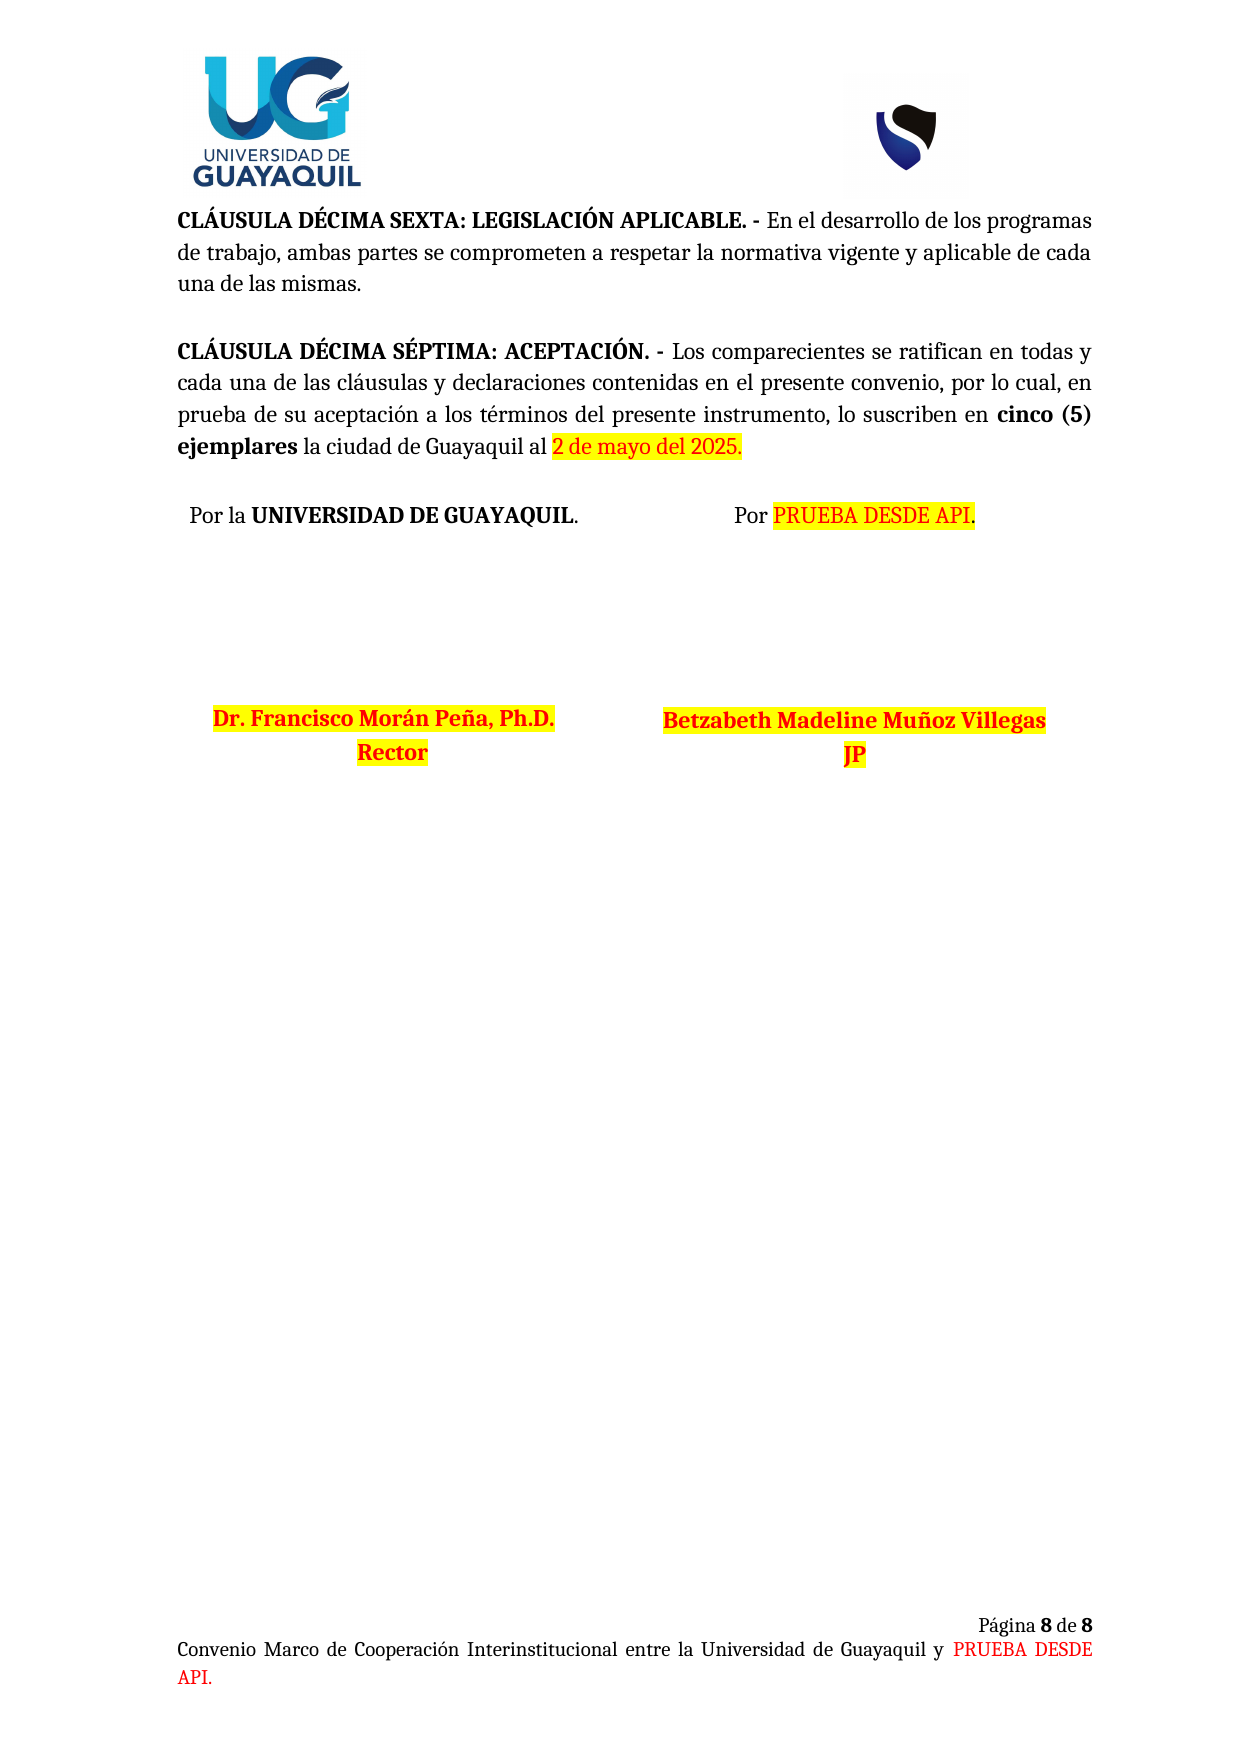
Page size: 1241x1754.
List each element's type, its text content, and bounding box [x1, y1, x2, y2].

table_cell Dr. Francisco Morán Peña, Ph.D. Rector [164, 705, 603, 862]
table_header Por la UNIVERSIDAD DE GUAYAQUIL. [164, 500, 603, 705]
text CLÁUSULA DÉCIMA SEXTA: LEGISLACIÓN APLICABLE. - En el desarrollo de los programas de trabajo, ambas partes se comprometen a respetar la normativa vigente y aplicable de cada una de las mismas. [177, 207, 1092, 298]
table_header Por PRUEBA DESDE API. [604, 500, 1106, 705]
text CLÁUSULA DÉCIMA SÉPTIMA: ACEPTACIÓN. - Los comparecientes se ratifican en todas y cada una de las cláusulas y declaraciones contenidas en el presente convenio, por lo cual, en prueba de su aceptación a los términos del presente instrumento, lo suscriben en cinco (5) ejemplares la ciudad de Guayaquil al 2 de mayo del 2025. [177, 338, 1092, 460]
table_cell Betzabeth Madeline Muñoz Villegas JP [604, 705, 1106, 862]
picture [182, 48, 368, 198]
picture [843, 73, 969, 199]
